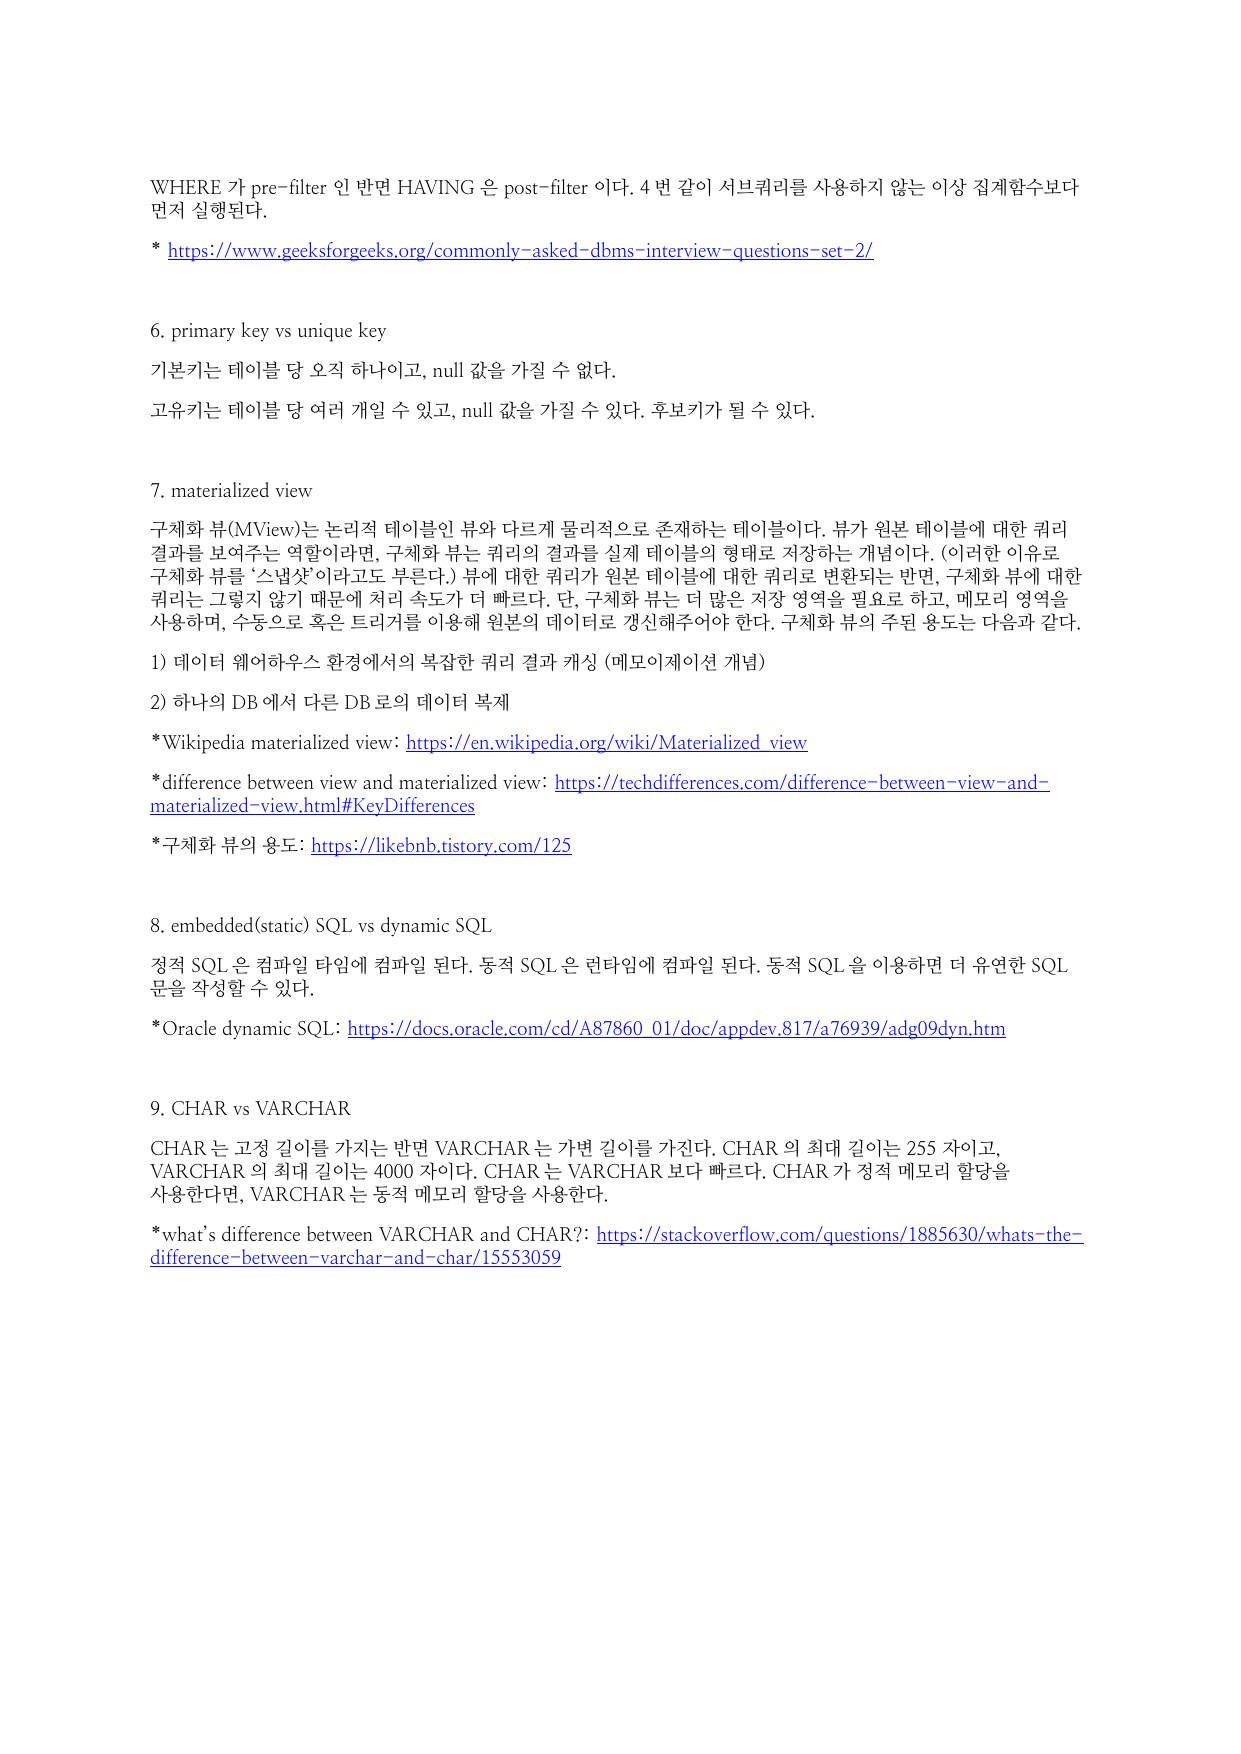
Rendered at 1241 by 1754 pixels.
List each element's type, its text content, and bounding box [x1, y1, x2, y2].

text 구체화 뷰(MView)는 논리적 테이블인 뷰와 다르게 물리적으로 존재하는 테이블이다. 뷰가 원본 테이블에 대한 쿼리 결과를 보여주는 역할이라면, 구체화 뷰는 쿼리의 결과를 실제 테이블의 형태로 저장하는 개념이다. (이러한 이유로 구체화 뷰를 ‘스냅샷’이라고도 부른다.) 뷰에 대한 쿼리가 원본 테이블에 대한 쿼리로 변환되는 반면, 구체화 뷰에 대한 쿼리는 그렇지 않기 때문에 처리 속도가 더 빠르다. 단, 구체화 뷰는 더 많은 저장 영역을 필요로 하고, 메모리 영역을 사용하며, 수동으로 혹은 트리거를 이용해 원본의 데이터로 갱신해주어야 한다. 구체화 뷰의 주된 용도는 다음과 같다. [150, 519, 1090, 634]
text *what’s difference between VARCHAR and CHAR?: https://stackoverflow.com/questions/1885630/whats-the-difference-between-varchar-and-char/15553059 [150, 1224, 1090, 1269]
text 8. embedded(static) SQL vs dynamic SQL [150, 915, 1090, 937]
text * https://www.geeksforgeeks.org/commonly-asked-dbms-interview-questions-set-2/ [150, 240, 1090, 262]
text CHAR는 고정 길이를 가지는 반면 VARCHAR는 가변 길이를 가진다. CHAR의 최대 길이는 255 자이고, VARCHAR의 최대 길이는 4000 자이다. CHAR는 VARCHAR보다 빠르다. CHAR가 정적 메모리 할당을 사용한다면, VARCHAR는 동적 메모리 할당을 사용한다. [150, 1138, 1090, 1206]
text WHERE 가 pre-filter 인 반면 HAVING 은 post-filter 이다. 4번 같이 서브쿼리를 사용하지 않는 이상 집계함수보다 먼저 실행된다. [150, 177, 1090, 222]
text 2) 하나의 DB에서 다른 DB로의 데이터 복제 [150, 692, 1090, 714]
text 고유키는 테이블 당 여러 개일 수 있고, null 값을 가질 수 있다. 후보키가 될 수 있다. [150, 400, 1090, 421]
text 6. primary key vs unique key [150, 320, 1090, 342]
text *Oracle dynamic SQL: https://docs.oracle.com/cd/A87860_01/doc/appdev.817/a76939/adg09dyn.htm [150, 1018, 1090, 1039]
text 7. materialized view [150, 480, 1090, 501]
text *difference between view and materialized view: https://techdifferences.com/difference-between-view-and-materialized-view.html#KeyDifferences [150, 772, 1090, 817]
text 1) 데이터 웨어하우스 환경에서의 복잡한 쿼리 결과 캐싱 (메모이제이션 개념) [150, 652, 1090, 674]
text 기본키는 테이블 당 오직 하나이고, null 값을 가질 수 없다. [150, 360, 1090, 382]
text *Wikipedia materialized view: https://en.wikipedia.org/wiki/Materialized_view [150, 732, 1090, 754]
text 정적 SQL은 컴파일 타임에 컴파일 된다. 동적 SQL은 런타임에 컴파일 된다. 동적 SQL을 이용하면 더 유연한 SQL 문을 작성할 수 있다. [150, 955, 1090, 1000]
text 9. CHAR vs VARCHAR [150, 1098, 1090, 1119]
text *구체화 뷰의 용도: https://likebnb.tistory.com/125 [150, 835, 1090, 857]
